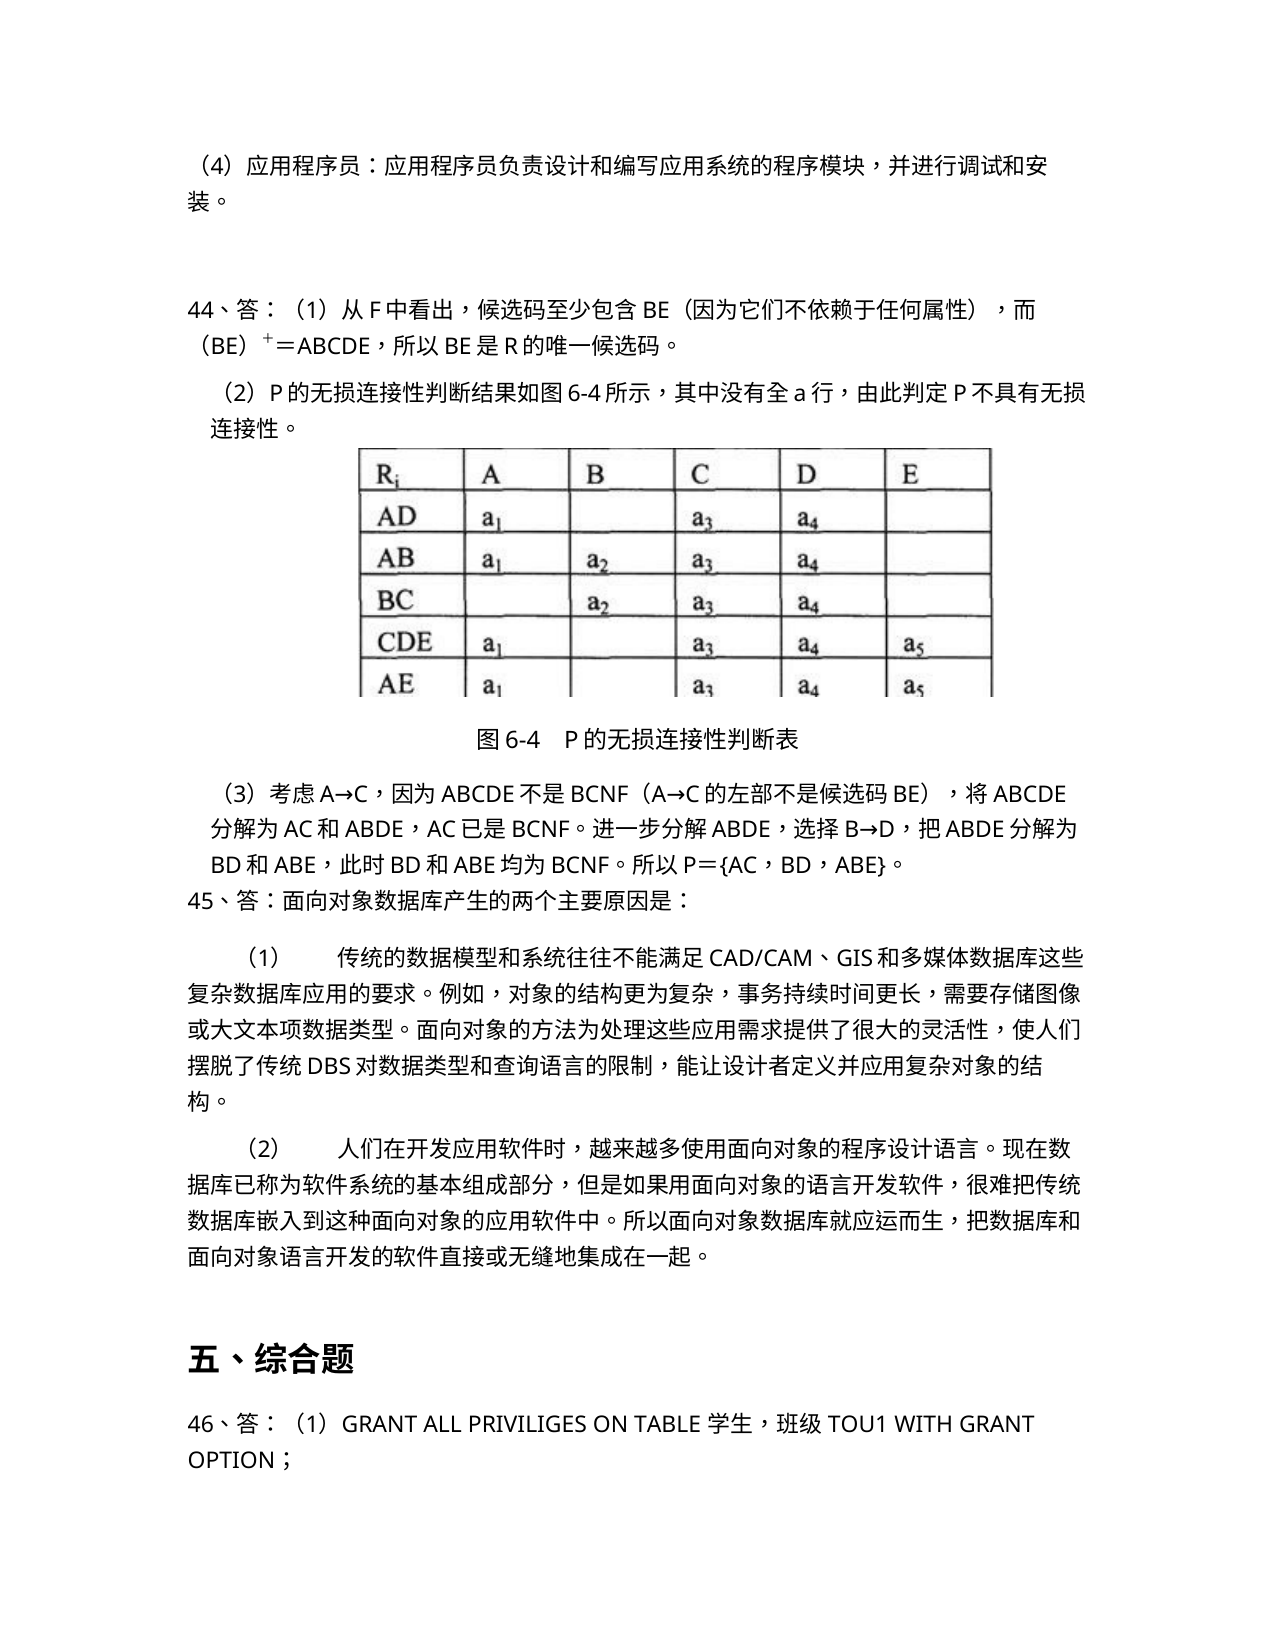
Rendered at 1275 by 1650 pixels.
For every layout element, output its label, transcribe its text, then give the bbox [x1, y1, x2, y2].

text （1） 传统的数据模型和系统往往不能满足CAD/CAM、GIS和多媒体数据库这些复杂数据库应用的要求。例如，对象的结构更为复杂，事务持续时间更长，需要存储图像或大文本项数据类型。面向对象的方法为处理这些应用需求提供了很大的灵活性，使人们摆脱了传统DBS对数据类型和查询语言的限制，能让设计者定义并应用复杂对象的结构。 [187, 942, 1087, 1117]
text （3）考虑A→C，因为ABCDE不是BCNF（A→C的左部不是候选码BE），将ABCDE分解为AC和ABDE，AC已是BCNF。进一步分解ABDE，选择B→D，把ABDE分解为BD和ABE，此时BD和ABE均为BCNF。所以P＝{AC，BD，ABE}。 [210, 777, 1087, 881]
text 46、答：（1）GRANT ALL PRIVILIGES ON TABLE 学生，班级 TOU1 WITH GRANT OPTION； [187, 1408, 1087, 1476]
text （2）P的无损连接性判断结果如图6-4所示，其中没有全a行，由此判定P不具有无损连接性。 [210, 377, 1087, 444]
text 45、答：面向对象数据库产生的两个主要原因是： [187, 885, 1087, 917]
picture [357, 448, 994, 697]
text 44、答：（1）从F中看出，候选码至少包含BE（因为它们不依赖于任何属性），而（BE）＋＝ABCDE，所以BE是R的唯一候选码。 [187, 294, 1087, 361]
text （4）应用程序员：应用程序员负责设计和编写应用系统的程序模块，并进行调试和安装。 [187, 150, 1087, 217]
text 图6-4 P的无损连接性判断表 [187, 723, 1087, 755]
text （2） 人们在开发应用软件时，越来越多使用面向对象的程序设计语言。现在数据库已称为软件系统的基本组成部分，但是如果用面向对象的语言开发软件，很难把传统数据库嵌入到这种面向对象的应用软件中。所以面向对象数据库就应运而生，把数据库和面向对象语言开发的软件直接或无缝地集成在一起。 [187, 1133, 1087, 1272]
text 五、综合题 [187, 1335, 1087, 1381]
